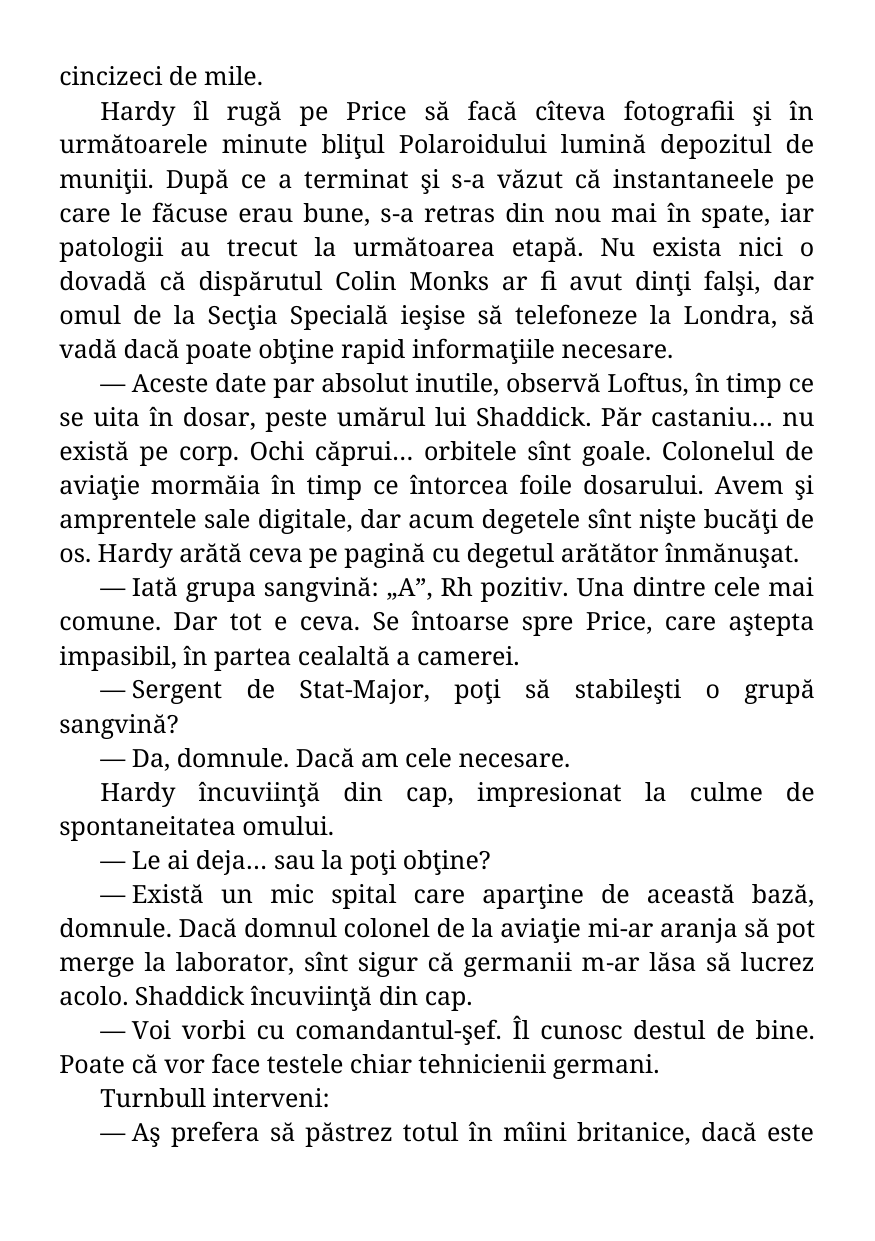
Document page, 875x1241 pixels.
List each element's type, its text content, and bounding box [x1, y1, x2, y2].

text Turnbull interveni: [59, 1081, 815, 1115]
text — Voi vorbi cu comandantul-şef. Îl cunosc destul de bine. Poate că vor face testele chiar tehnicienii germani. [59, 1013, 815, 1081]
text — Le ai deja… sau la poţi obţine? [59, 842, 815, 877]
text Hardy îl rugă pe Price să facă cîteva fotografii şi în următoarele minute bliţul Polaroidului lumină depozitul de muniţii. După ce a terminat şi s-a văzut că instantaneele pe care le făcuse erau bune, s-a retras din nou mai în spate, iar patologii au trecut la următoarea etapă. Nu exista nici o dovadă că dispărutul Colin Monks ar fi avut dinţi falşi, dar omul de la Secţia Specială ieşise să telefoneze la Londra, să vadă dacă poate obţine rapid informaţiile necesare. [59, 93, 815, 366]
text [59, 1115, 815, 1149]
text — Există un mic spital care aparţine de această bază, domnule. Dacă domnul colonel de la aviaţie mi-ar aranja să pot merge la laborator, sînt sigur că germanii m-ar lăsa să lucrez acolo. Shaddick încuviinţă din cap. [59, 877, 815, 1013]
text — Sergent de Stat-Major, poţi să stabileşti o grupă sangvină? [59, 672, 815, 740]
text — Aceste date par absolut inutile, observă Loftus, în timp ce se uita în dosar, peste umărul lui Shaddick. Păr castaniu… nu există pe corp. Ochi căprui… orbitele sînt goale. Colonelul de aviaţie mormăia în timp ce întorcea foile dosarului. Avem şi amprentele sale digitale, dar acum degetele sînt nişte bucăţi de os. Hardy arătă ceva pe pagină cu degetul arătător înmănuşat. [59, 366, 815, 570]
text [59, 59, 815, 93]
text — Iată grupa sangvină: „A”, Rh pozitiv. Una dintre cele mai comune. Dar tot e ceva. Se întoarse spre Price, care aştepta impasibil, în partea cealaltă a camerei. [59, 570, 815, 672]
text — Da, domnule. Dacă am cele necesare. [59, 740, 815, 774]
text Hardy încuviinţă din cap, impresionat la culme de spontaneitatea omului. [59, 774, 815, 842]
